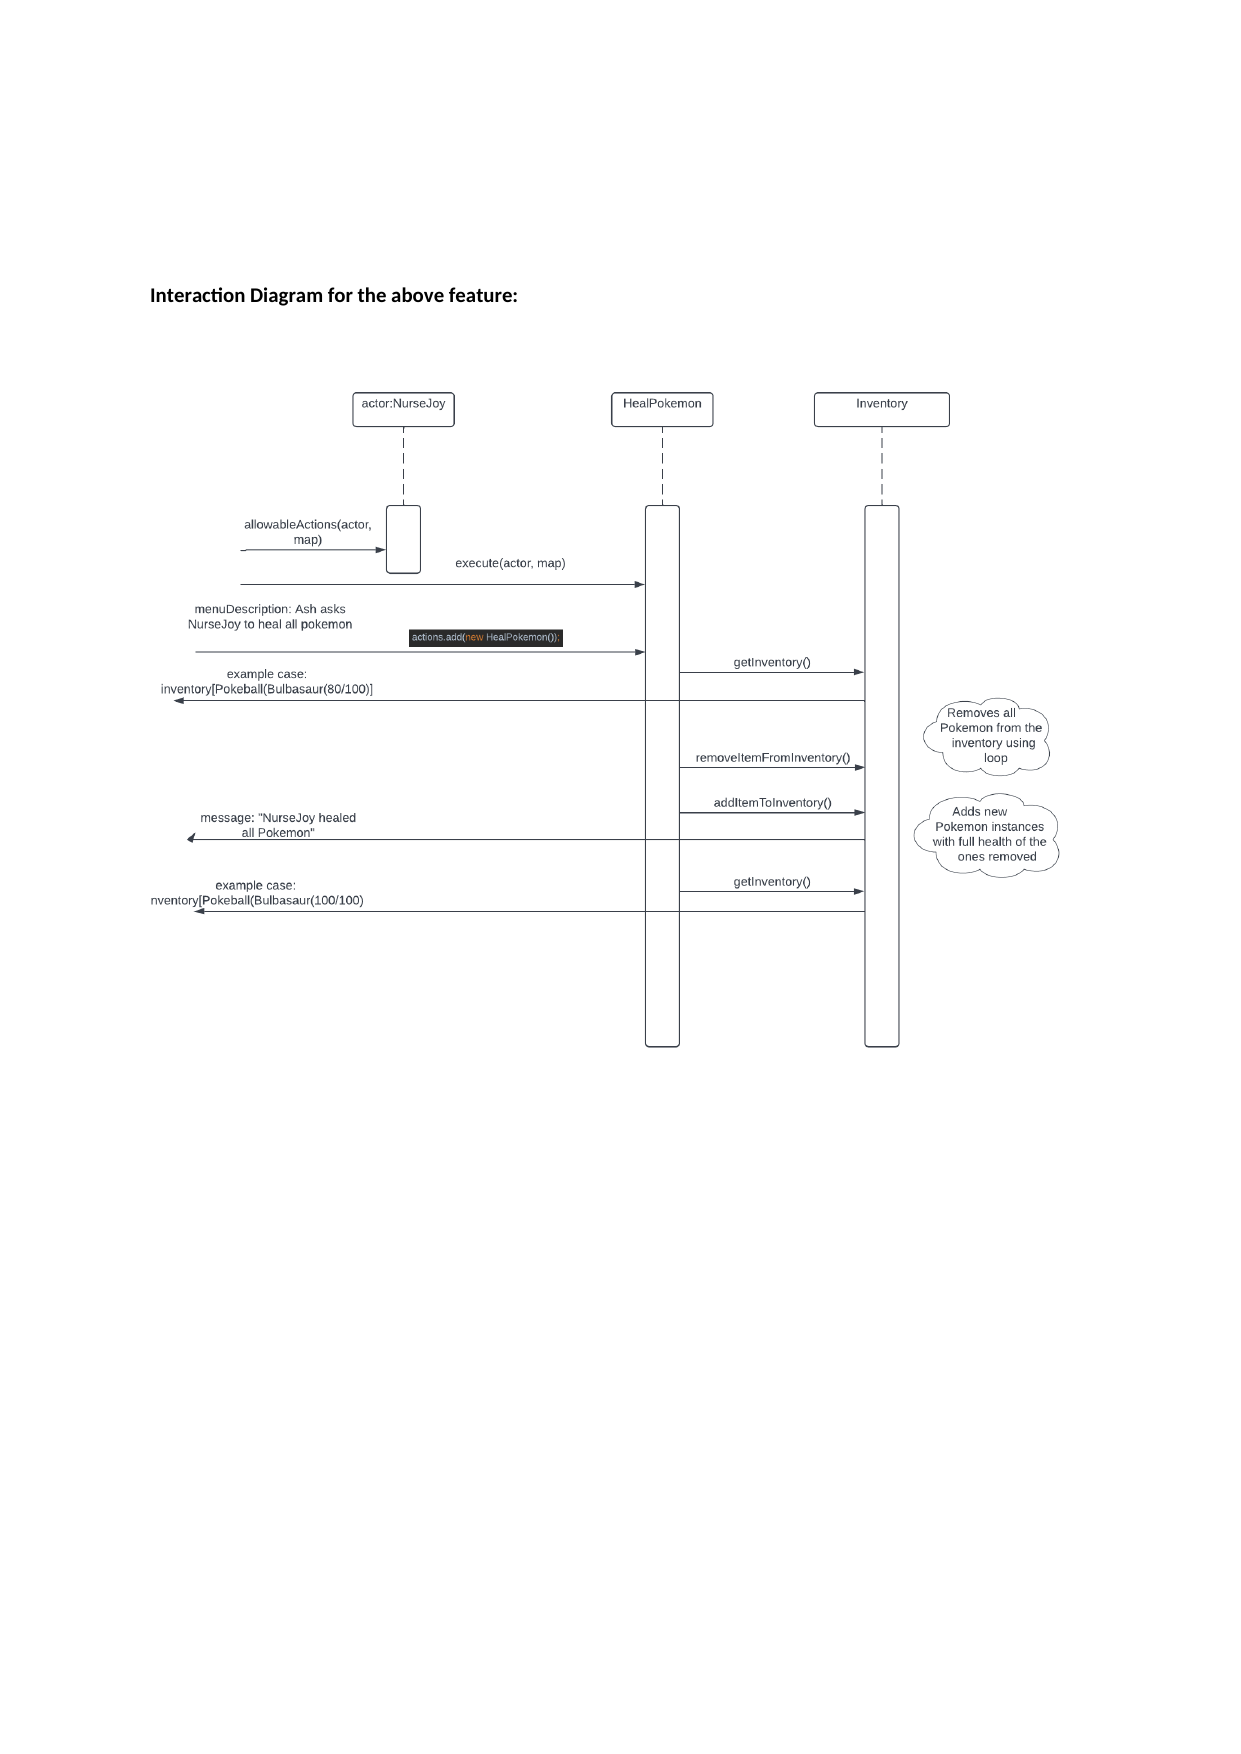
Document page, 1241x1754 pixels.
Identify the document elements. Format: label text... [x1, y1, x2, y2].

picture [150, 370, 1090, 1069]
text Interaction Diagram for the above feature: [150, 282, 1090, 308]
